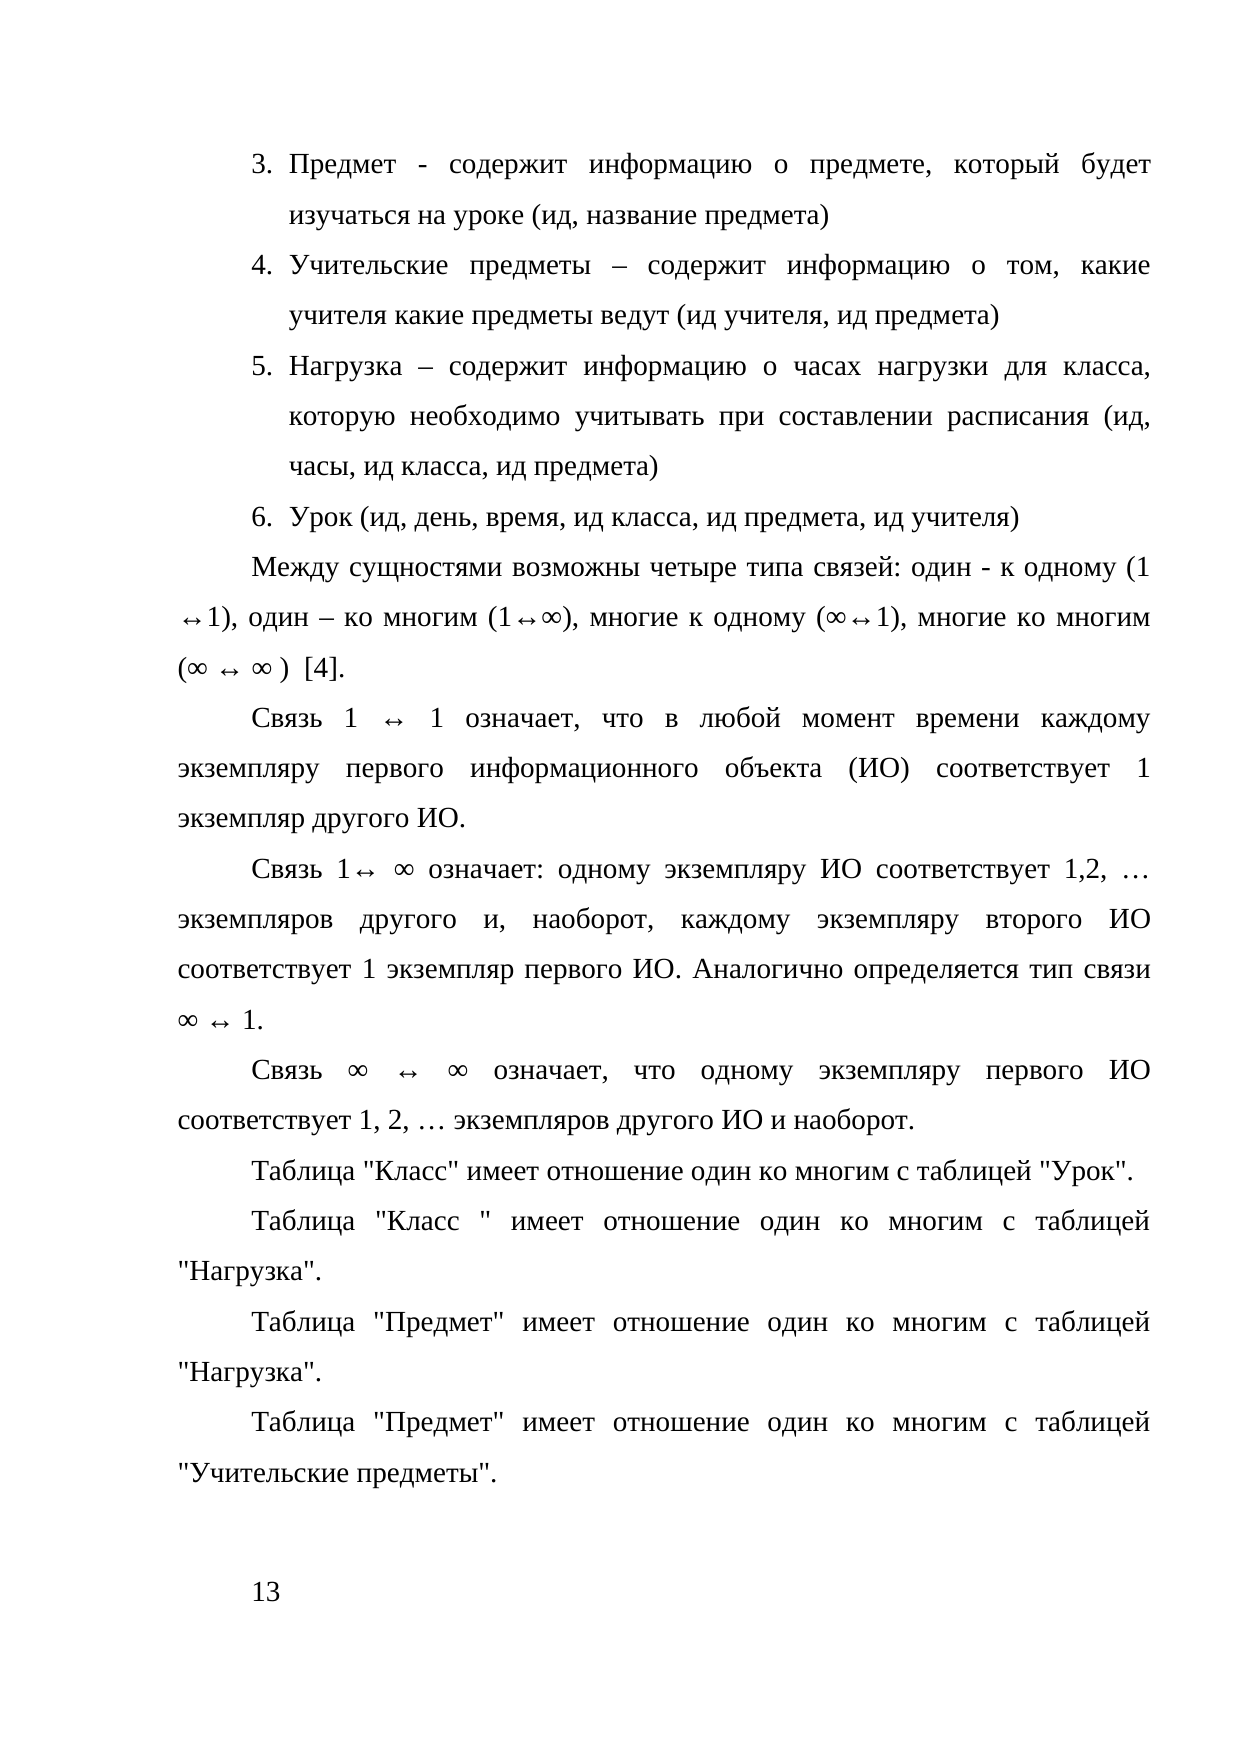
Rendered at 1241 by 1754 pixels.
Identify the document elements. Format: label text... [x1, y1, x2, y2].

text Связь ∞ ↔ ∞ означает, что одному экземпляру первого ИО соответствует 1, 2, … экземпляров другого ИО и наоборот. [177, 1052, 1152, 1136]
text Таблица "Класс" имеет отношение один ко многим с таблицей "Урок". [177, 1153, 1152, 1186]
text Связь 1↔ ∞ означает: одному экземпляру ИО соответствует 1,2, … экземпляров другого и, наоборот, каждому экземпляру второго ИО соответствует 1 экземпляр первого ИО. Аналогично определяется тип связи ∞ ↔ 1. [177, 851, 1152, 1035]
text Таблица "Класс " имеет отношение один ко многим с таблицей "Нагрузка". [177, 1203, 1152, 1287]
text Связь 1 ↔ 1 означает, что в любой момент времени каждому экземпляру первого информационного объекта (ИО) соответствует 1 экземпляр другого ИО. [177, 700, 1152, 834]
text Между сущностями возможны четыре типа связей: один - к одному (1 ↔1), один – ко многим (1↔∞), многие к одному (∞↔1), многие ко многим (∞ ↔ ∞ ) [4]. [177, 549, 1152, 683]
text Таблица "Предмет" имеет отношение один ко многим с таблицей "Учительские предметы". [177, 1404, 1152, 1488]
list Нагрузка – содержит информацию о часах нагрузки для класса, которую необходимо учитывать при составлении расписания (ид, часы, ид класса, ид предмета) [251, 348, 1152, 482]
list Урок (ид, день, время, ид класса, ид предмета, ид учителя) [251, 499, 1152, 532]
list Предмет - содержит информацию о предмете, который будет изучаться на уроке (ид, название предмета) [251, 147, 1152, 230]
list Учительские предметы – содержит информацию о том, какие учителя какие предметы ведут (ид учителя, ид предмета) [251, 247, 1152, 331]
text Таблица "Предмет" имеет отношение один ко многим с таблицей "Нагрузка". [177, 1304, 1152, 1388]
